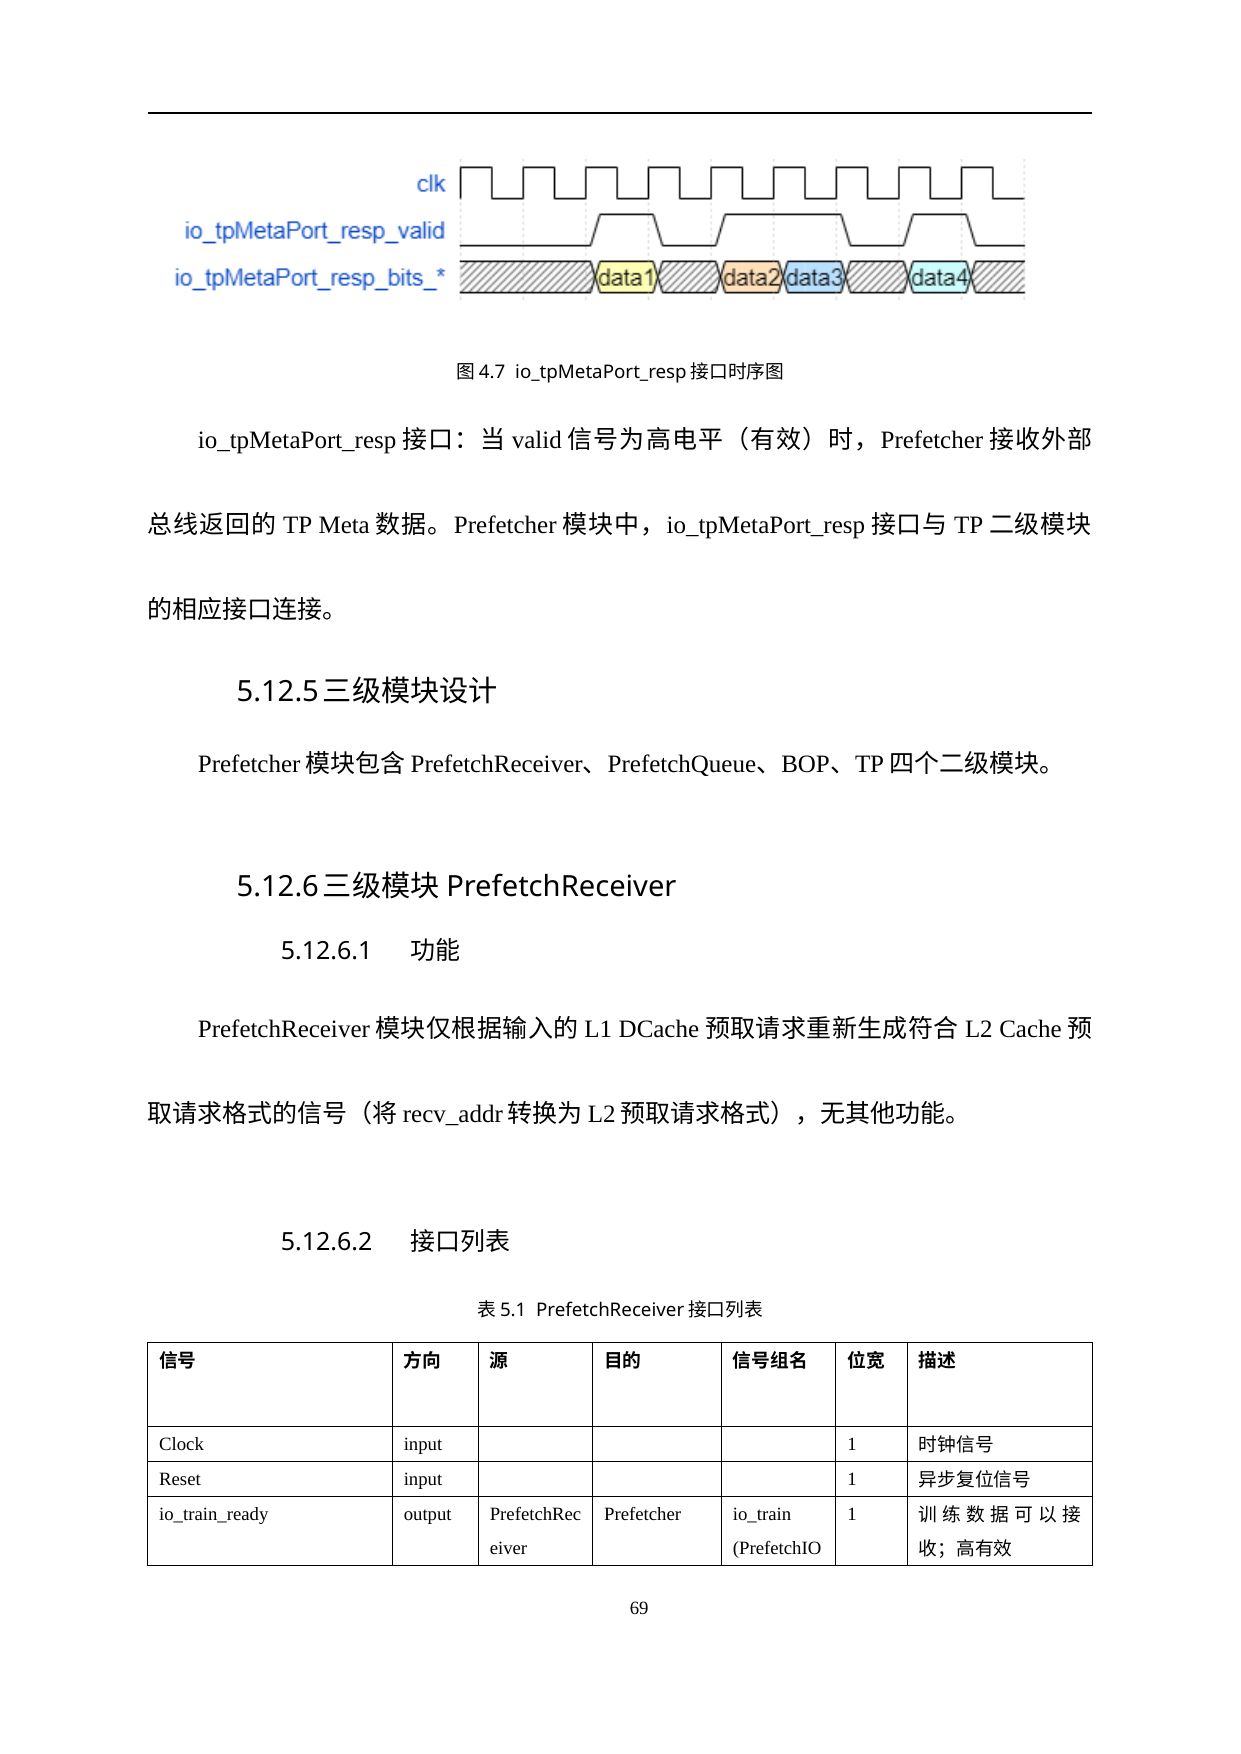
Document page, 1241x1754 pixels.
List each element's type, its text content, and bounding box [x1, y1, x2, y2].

table_cell Reset [148, 1469, 392, 1502]
table_cell 1 [836, 1469, 907, 1502]
table_cell io_train_ready [148, 1504, 392, 1571]
table_cell Clock [148, 1434, 392, 1467]
table_header 位宽 [836, 1350, 907, 1432]
table_cell 1 [836, 1504, 907, 1571]
table_cell Prefetcher [593, 1504, 721, 1571]
table_cell [722, 1434, 835, 1467]
table_cell [593, 1434, 721, 1467]
picture [147, 159, 1055, 300]
table_cell 异步复位信号 [908, 1469, 1092, 1502]
table_cell [593, 1469, 721, 1502]
table_cell [479, 1469, 592, 1502]
table_header 方向 [393, 1350, 478, 1432]
text Prefetcher模块包含PrefetchReceiver、PrefetchQueue、BOP、TP四个二级模块。 [148, 727, 1092, 795]
table_cell 1 [836, 1434, 907, 1467]
table_header 描述 [908, 1350, 1092, 1432]
text 三级模块 PrefetchReceiver [236, 862, 1092, 905]
text 表5.1 PrefetchReceiver接口列表 [148, 1298, 1092, 1332]
table_cell 时钟信号 [908, 1434, 1092, 1467]
table_header 目的 [593, 1350, 721, 1432]
table_header 信号组名 [722, 1350, 835, 1432]
text 图4.7 io_tpMetaPort_resp接口时序图 [148, 353, 1092, 387]
text PrefetchReceiver模块仅根据输入的L1 DCache预取请求重新生成符合L2 Cache预取请求格式的信号（将recv_addr转换为L2预取请求格式），无其他功能。 [148, 1000, 1092, 1152]
text 功能 [281, 922, 1092, 989]
table_cell input [393, 1434, 478, 1467]
table_header 信号 [148, 1350, 392, 1432]
text 三级模块设计 [236, 668, 1092, 710]
table_cell input [393, 1469, 478, 1502]
table_cell [722, 1469, 835, 1502]
table_cell output [393, 1504, 478, 1571]
text io_tpMetaPort_resp接口：当valid信号为高电平（有效）时，Prefetcher接收外部总线返回的TP Meta数据。Prefetcher模块中，io_tpMetaPort_resp接口与TP二级模块的相应接口连接。 [148, 404, 1092, 642]
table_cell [722, 1504, 835, 1571]
table_header 源 [479, 1350, 592, 1432]
table_cell PrefetchReceiver [479, 1504, 592, 1571]
table_cell [479, 1434, 592, 1467]
text 接口列表 [281, 1213, 1092, 1281]
table_cell 训练数据可以接收；高有效 [908, 1504, 1092, 1571]
